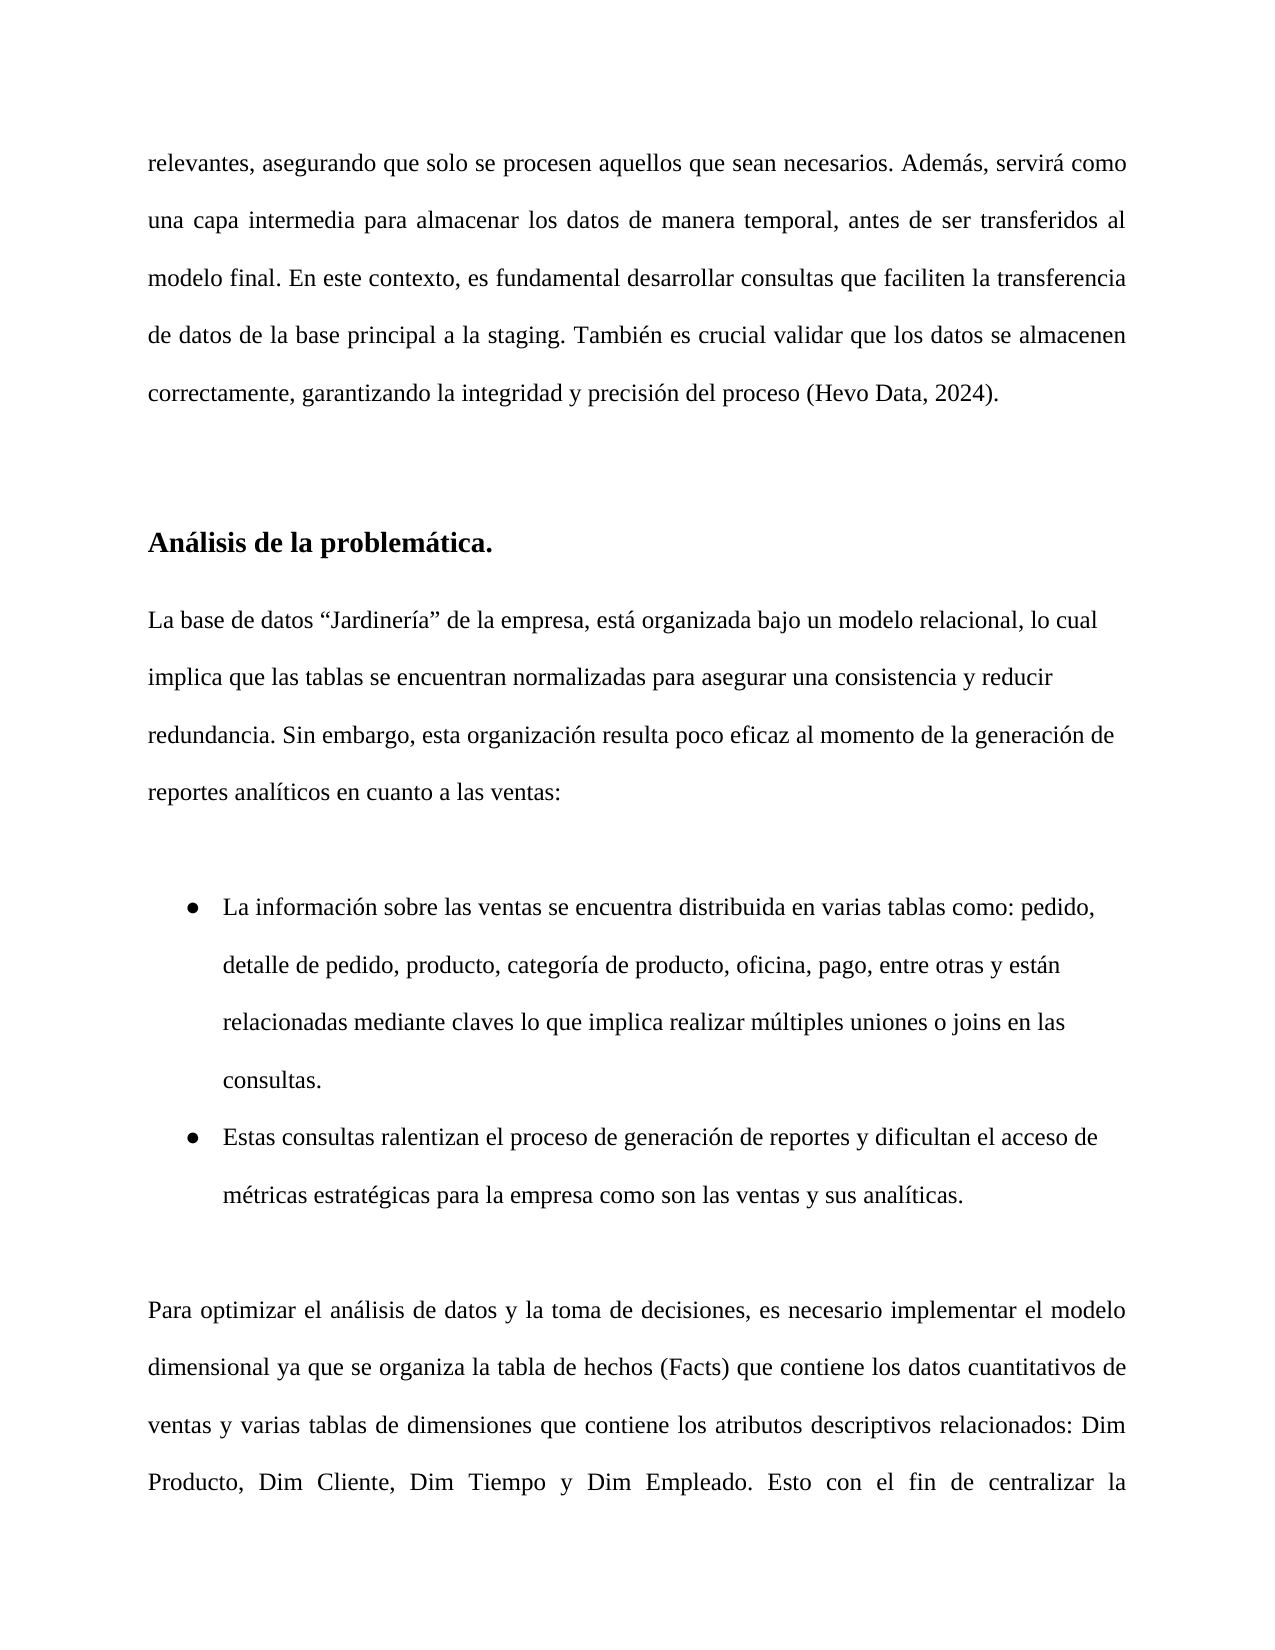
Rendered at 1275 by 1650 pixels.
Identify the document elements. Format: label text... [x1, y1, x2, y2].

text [148, 1295, 1127, 1496]
list La información sobre las ventas se encuentra distribuida en varias tablas como: pedido, detalle de pedido, producto, categoría de producto, oficina, pago, entre otras y están relacionadas mediante claves lo que implica realizar múltiples uniones o joins en las consultas. [185, 892, 1127, 1094]
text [148, 148, 1127, 406]
list Estas consultas ralentizan el proceso de generación de reportes y dificultan el acceso de métricas estratégicas para la empresa como son las ventas y sus analíticas. [185, 1122, 1127, 1209]
subtitle Análisis de la problemática. [148, 525, 1127, 559]
text La base de datos “Jardinería” de la empresa, está organizada bajo un modelo relacional, lo cual implica que las tablas se encuentran normalizadas para asegurar una consistencia y reducir redundancia. Sin embargo, esta organización resulta poco eficaz al momento de la generación de reportes analíticos en cuanto a las ventas: [148, 605, 1127, 806]
